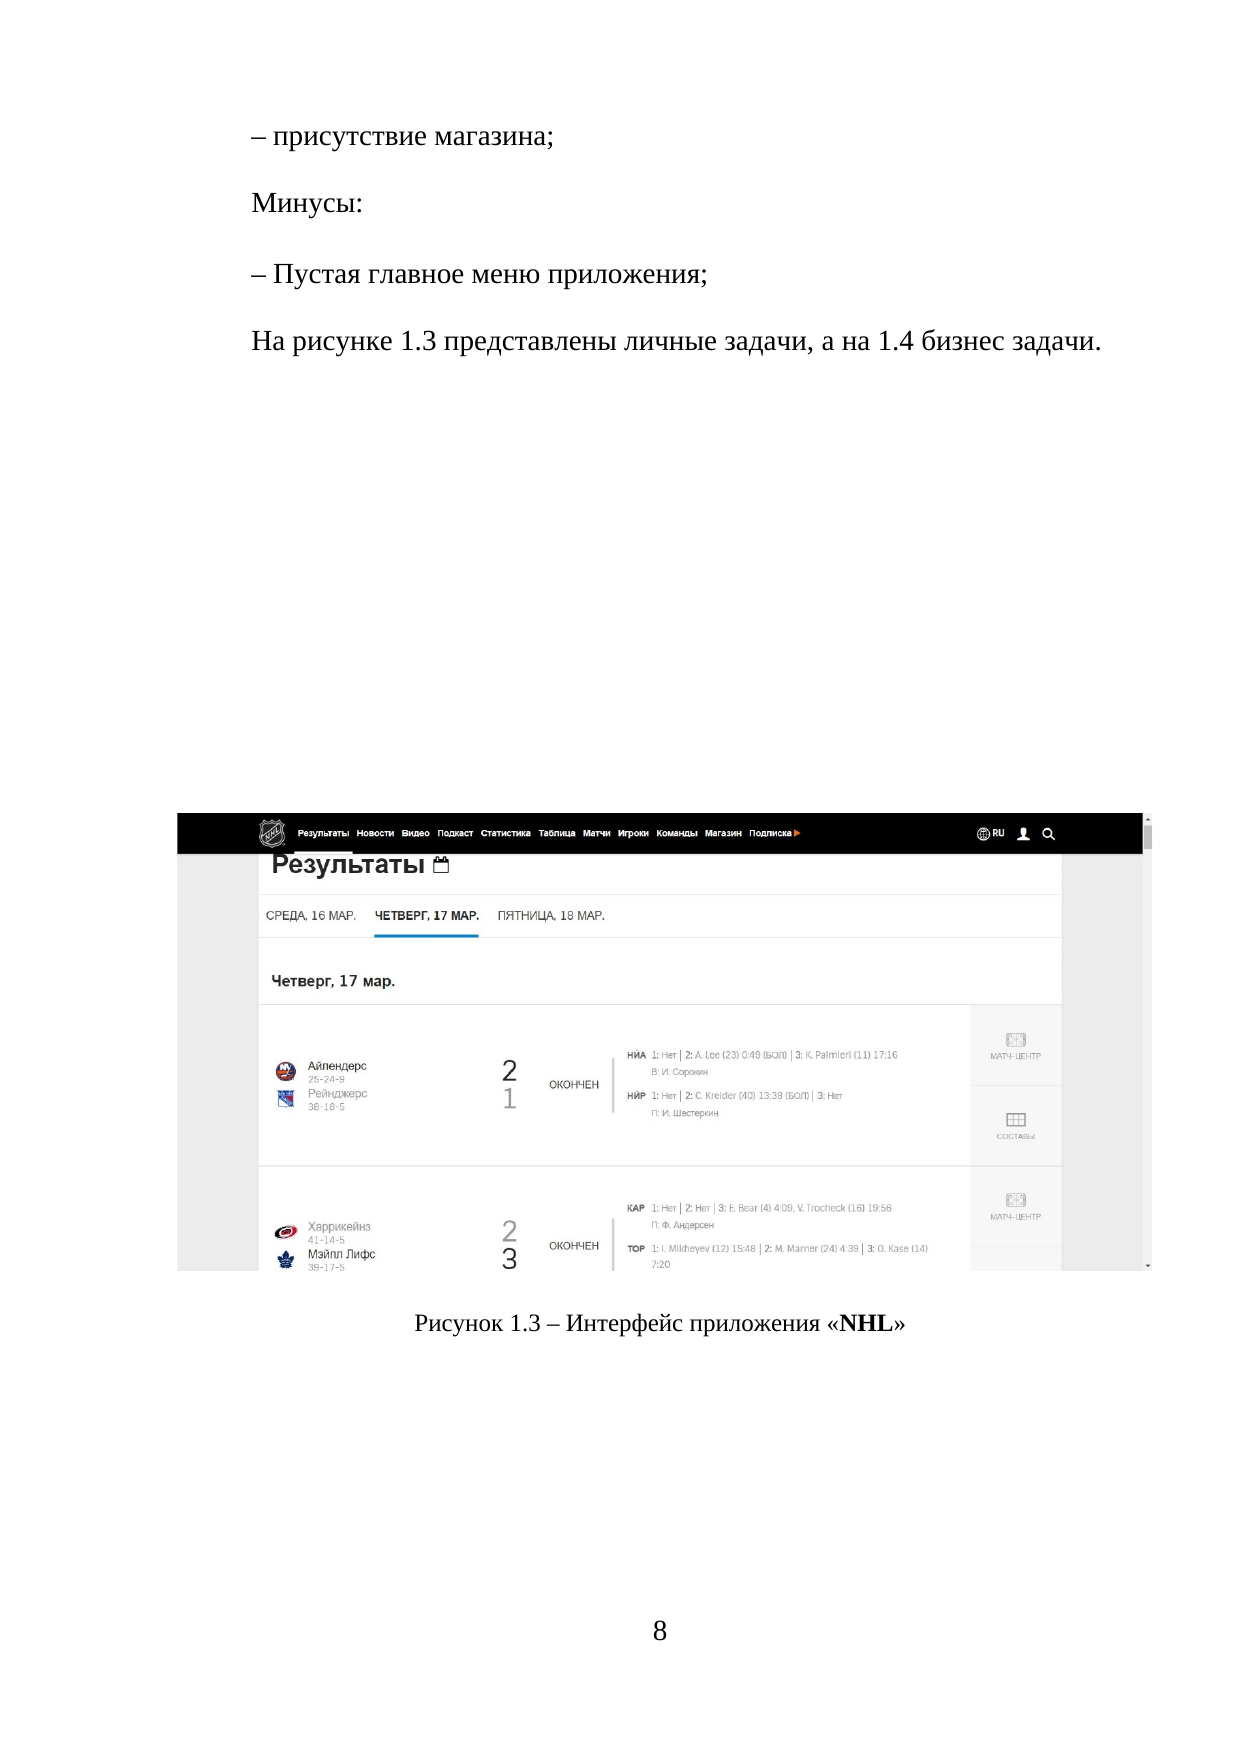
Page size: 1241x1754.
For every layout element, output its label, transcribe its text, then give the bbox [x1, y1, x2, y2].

text Рисунок 1.3 – Интерфейс приложения «NHL» [177, 1308, 1143, 1337]
text Минусы: [177, 185, 1143, 219]
list присутствие магазина; [177, 118, 1152, 152]
picture [177, 813, 1153, 1271]
text На рисунке 1.3 представлены личные задачи, а на 1.4 бизнес задачи. [177, 323, 1143, 357]
list Пустая главное меню приложения; [177, 256, 1152, 290]
